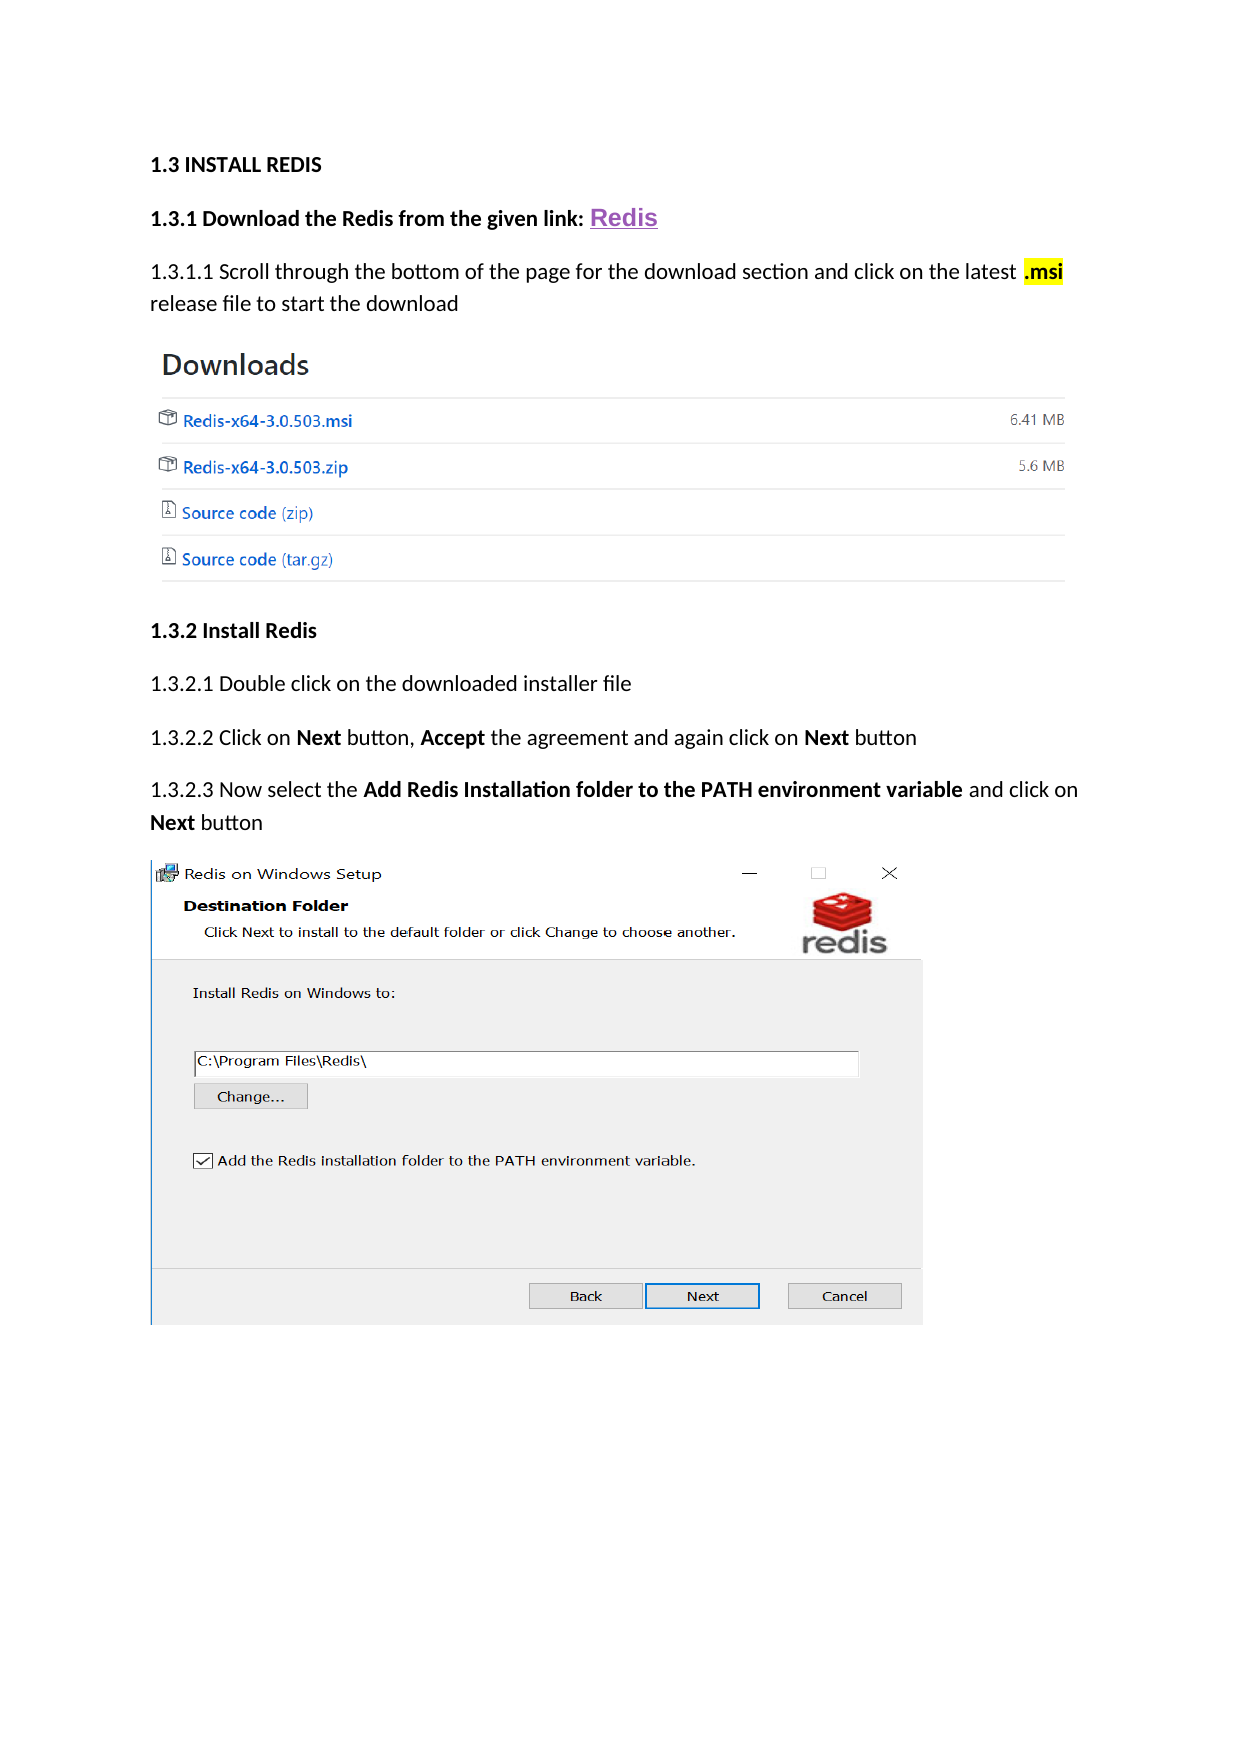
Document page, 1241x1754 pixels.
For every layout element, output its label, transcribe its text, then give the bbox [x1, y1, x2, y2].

picture [150, 342, 1111, 592]
text 1.3.2.2 Click on Next button, Accept the agreement and again click on Next button [150, 723, 1090, 751]
text 1.3.2.1 Double click on the downloaded installer file [150, 669, 1090, 698]
text 1.3 INSTALL REDIS [150, 150, 1090, 178]
text 1.3.1.1 Scroll through the bottom of the page for the download section and click on the latest .msi release file to start the download [150, 257, 1090, 318]
picture [150, 860, 923, 1325]
text 1.3.1 Download the Redis from the given link: Redis [150, 203, 1090, 232]
text 1.3.2 Install Redis [150, 617, 1090, 644]
text 1.3.2.3 Now select the Add Redis Installation folder to the PATH environment variable and click on Next button [150, 776, 1090, 836]
